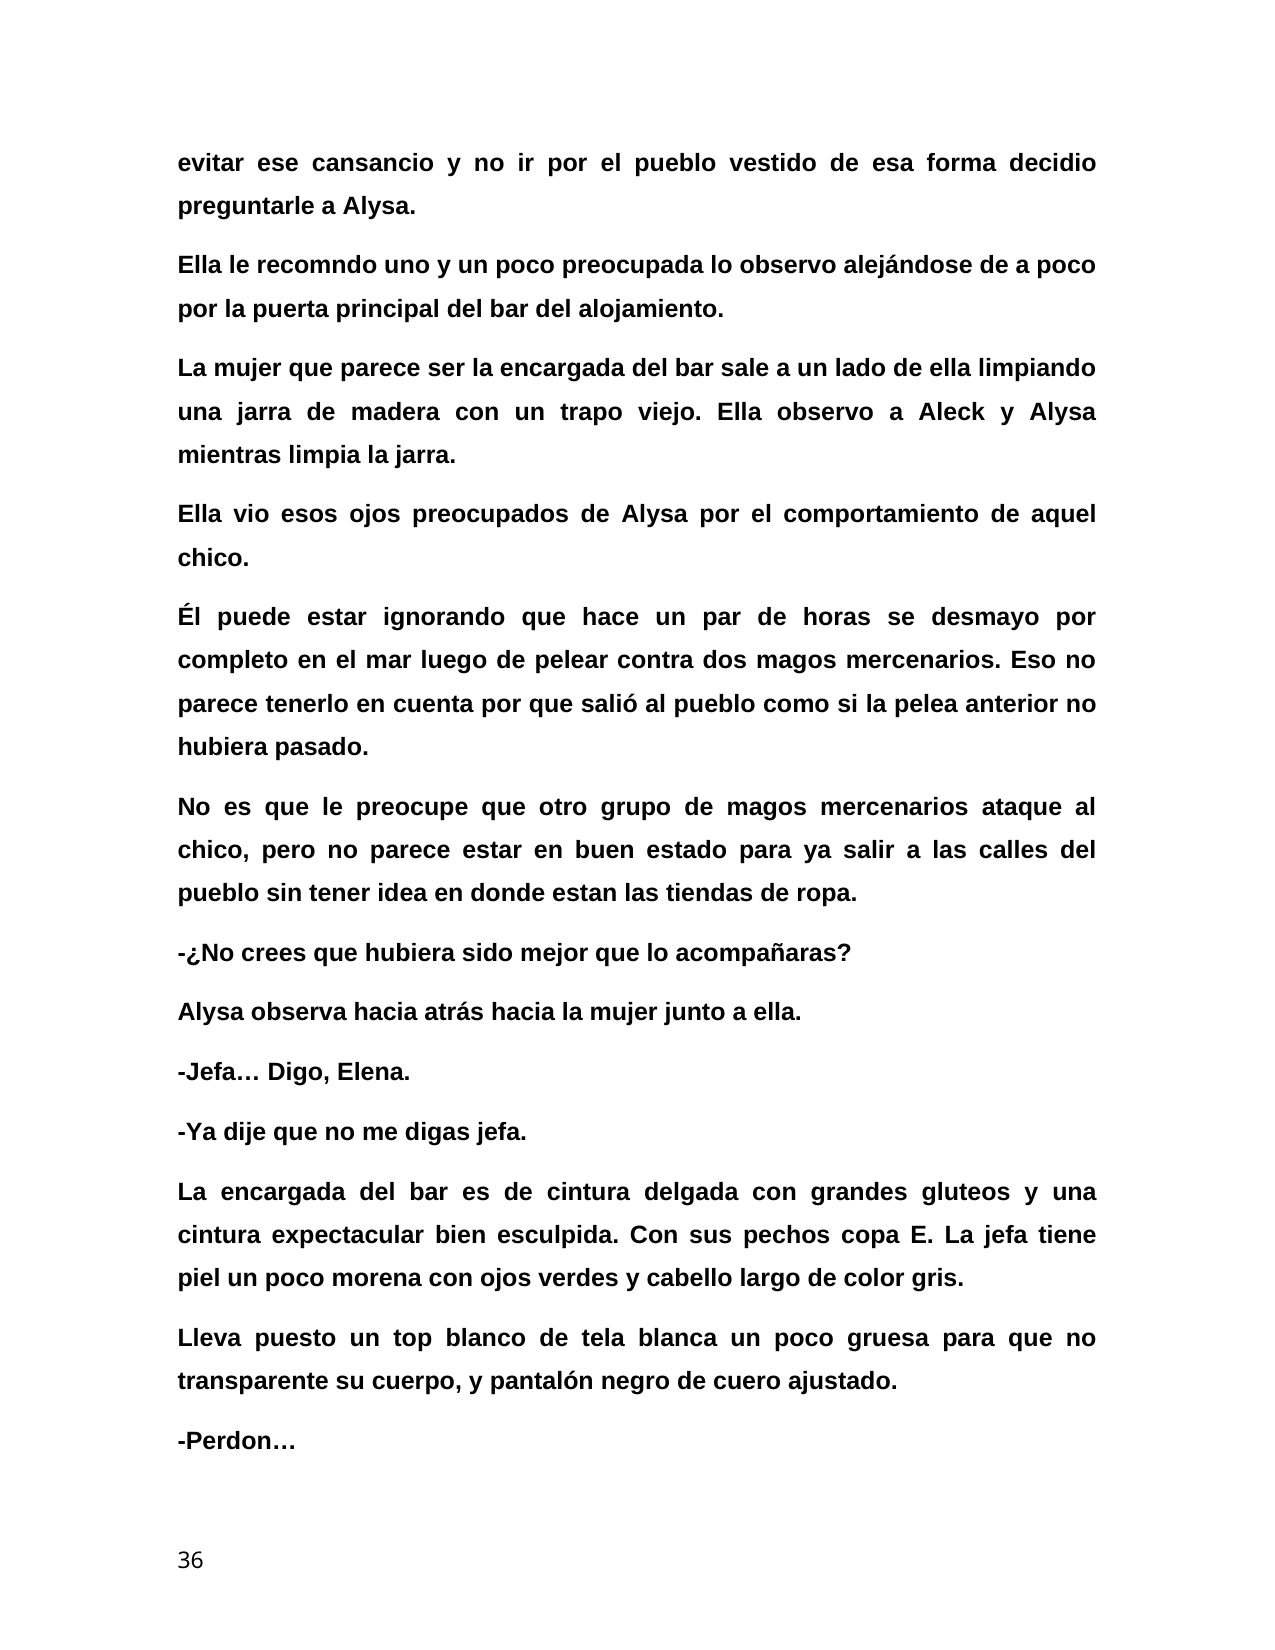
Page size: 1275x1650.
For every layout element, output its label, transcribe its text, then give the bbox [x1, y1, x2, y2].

text Él puede estar ignorando que hace un par de horas se desmayo por completo en el mar luego de pelear contra dos magos mercenarios. Eso no parece tenerlo en cuenta por que salió al pueblo como si la pelea anterior no hubiera pasado. [177, 602, 1098, 761]
text La mujer que parece ser la encargada del bar sale a un lado de ella limpiando una jarra de madera con un trapo viejo. Ella observo a Aleck y Alysa mientras limpia la jarra. [177, 353, 1098, 468]
text -Perdon… [177, 1426, 1098, 1454]
text -Jefa… Digo, Elena. [177, 1057, 1098, 1086]
text Lleva puesto un top blanco de tela blanca un poco gruesa para que no transparente su cuerpo, y pantalón negro de cuero ajustado. [177, 1323, 1098, 1395]
text -Ya dije que no me digas jefa. [177, 1117, 1098, 1146]
text Ella le recomndo uno y un poco preocupada lo observo alejándose de a poco por la puerta principal del bar del alojamiento. [177, 251, 1098, 322]
text No es que le preocupe que otro grupo de magos mercenarios ataque al chico, pero no parece estar en buen estado para ya salir a las calles del pueblo sin tener idea en donde estan las tiendas de ropa. [177, 792, 1098, 907]
text La encargada del bar es de cintura delgada con grandes gluteos y una cintura expectacular bien esculpida. Con sus pechos copa E. La jefa tiene piel un poco morena con ojos verdes y cabello largo de color gris. [177, 1177, 1098, 1292]
text Ella vio esos ojos preocupados de Alysa por el comportamiento de aquel chico. [177, 499, 1098, 571]
text Alysa observa hacia atrás hacia la mujer junto a ella. [177, 997, 1098, 1026]
text -¿No crees que hubiera sido mejor que lo acompañaras? [177, 938, 1098, 966]
